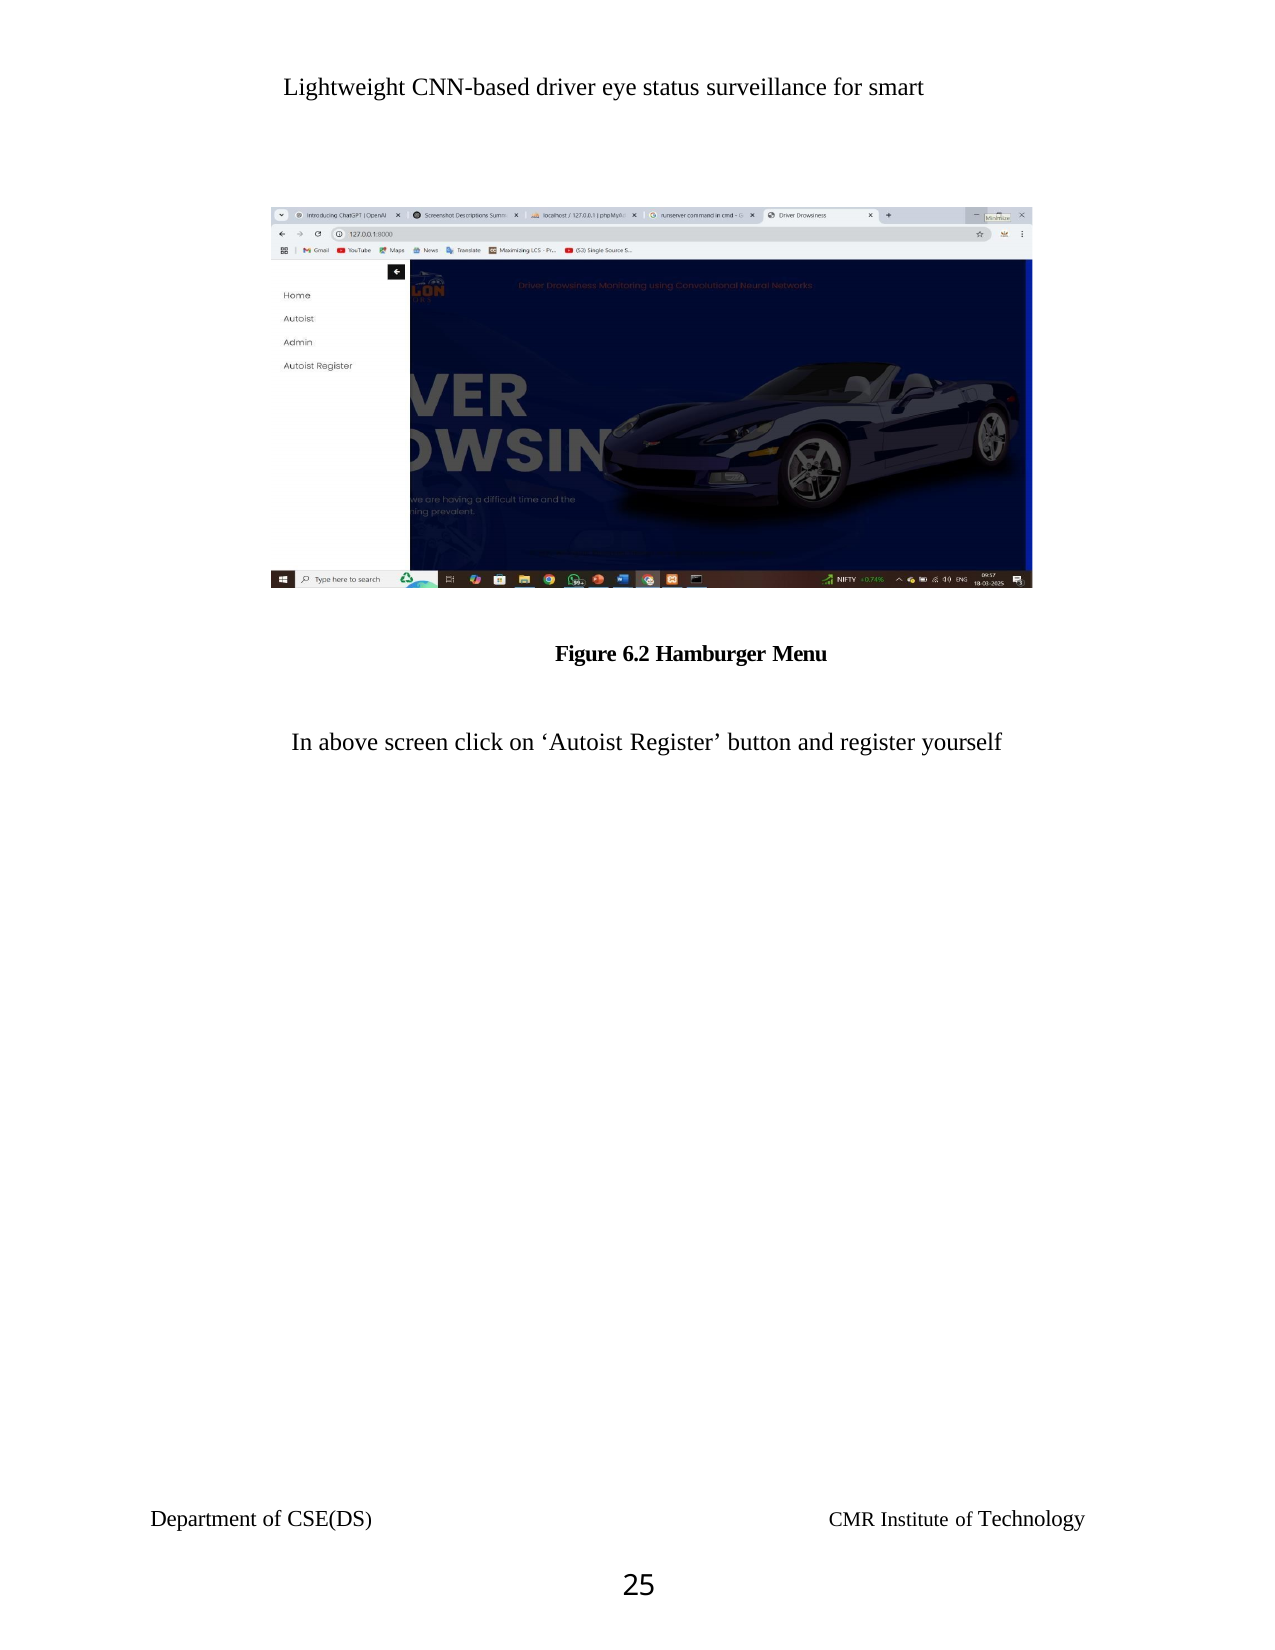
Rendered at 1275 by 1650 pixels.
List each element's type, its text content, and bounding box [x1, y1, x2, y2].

picture [271, 207, 1033, 588]
text In above screen click on ‘Autoist Register’ button and register yourself [75, 727, 1218, 756]
text Figure 6.2 Hamburger Menu [145, 640, 1237, 666]
